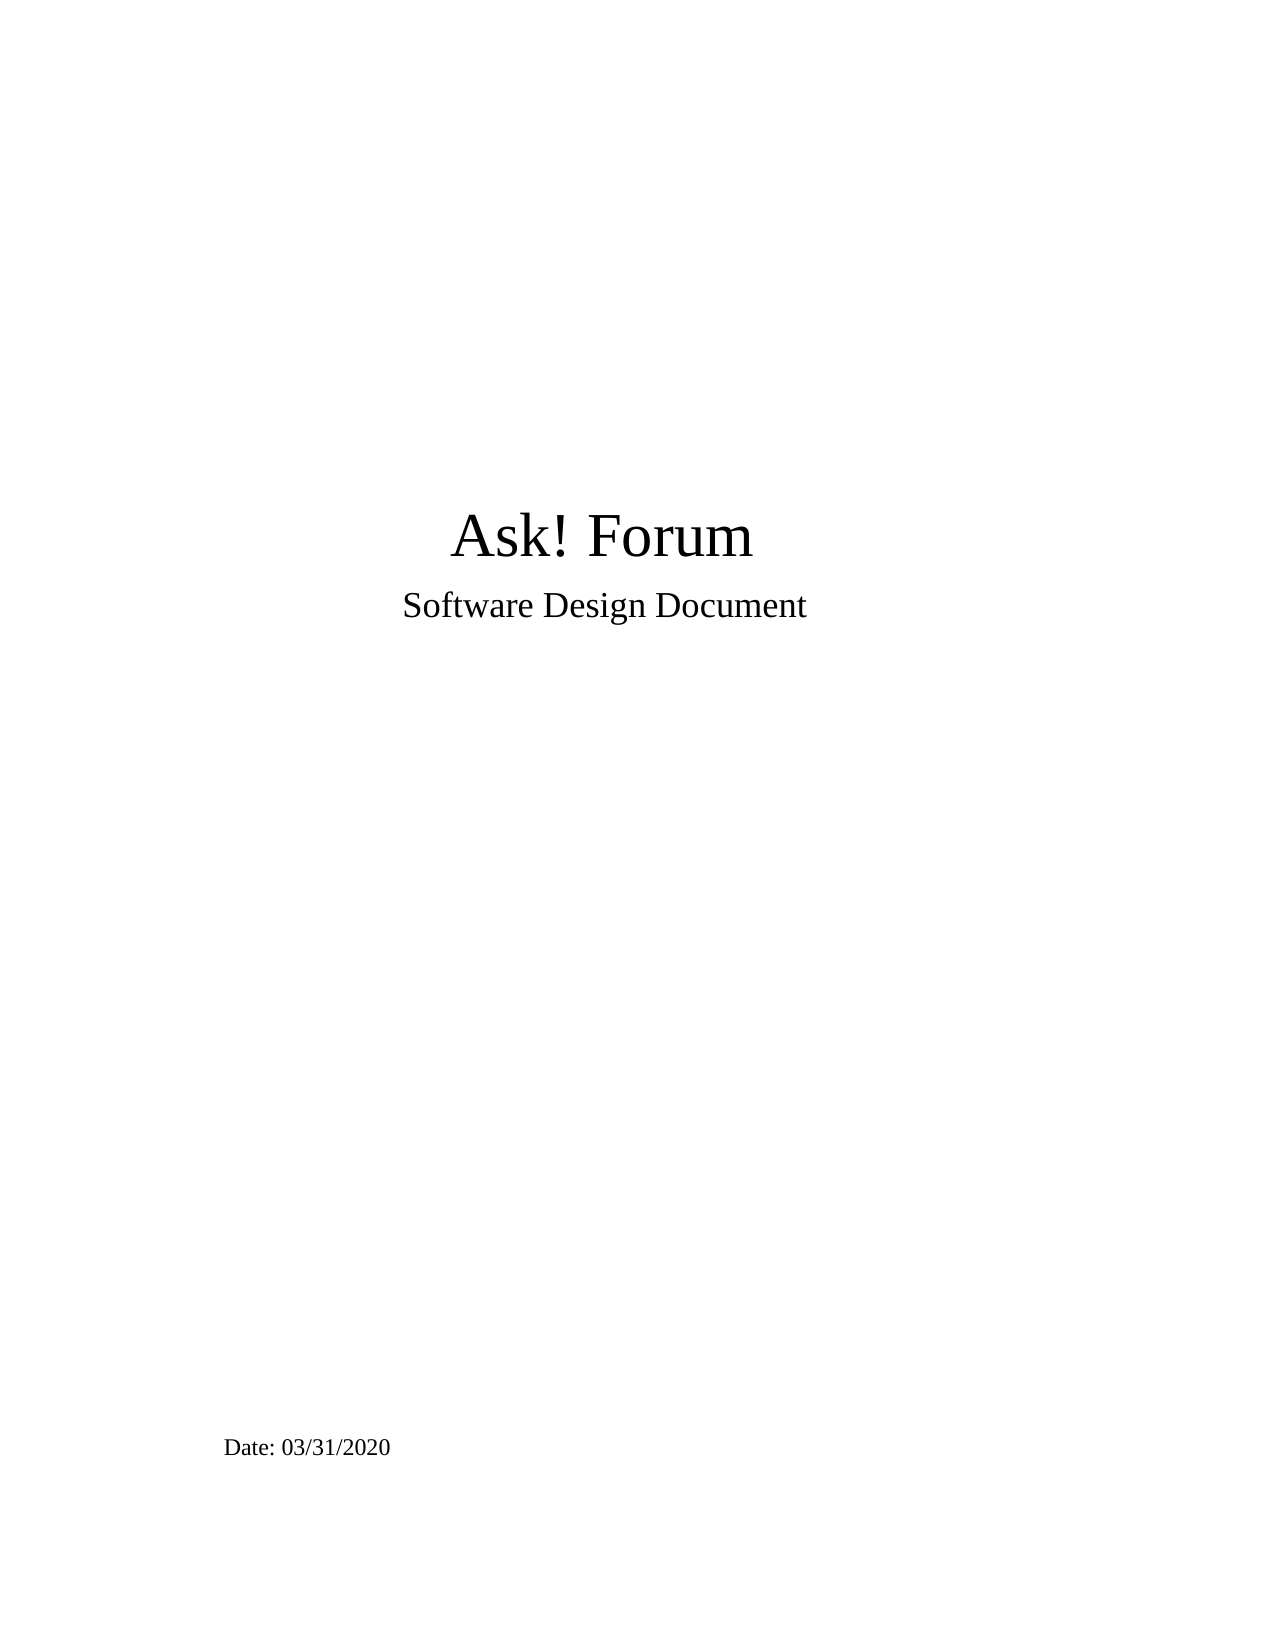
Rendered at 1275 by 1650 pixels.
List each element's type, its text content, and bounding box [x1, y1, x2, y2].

text Software Design Document [374, 584, 1050, 626]
text Ask! Forum [375, 498, 1050, 570]
text Date: 03/31/2020 [223, 1433, 1050, 1461]
